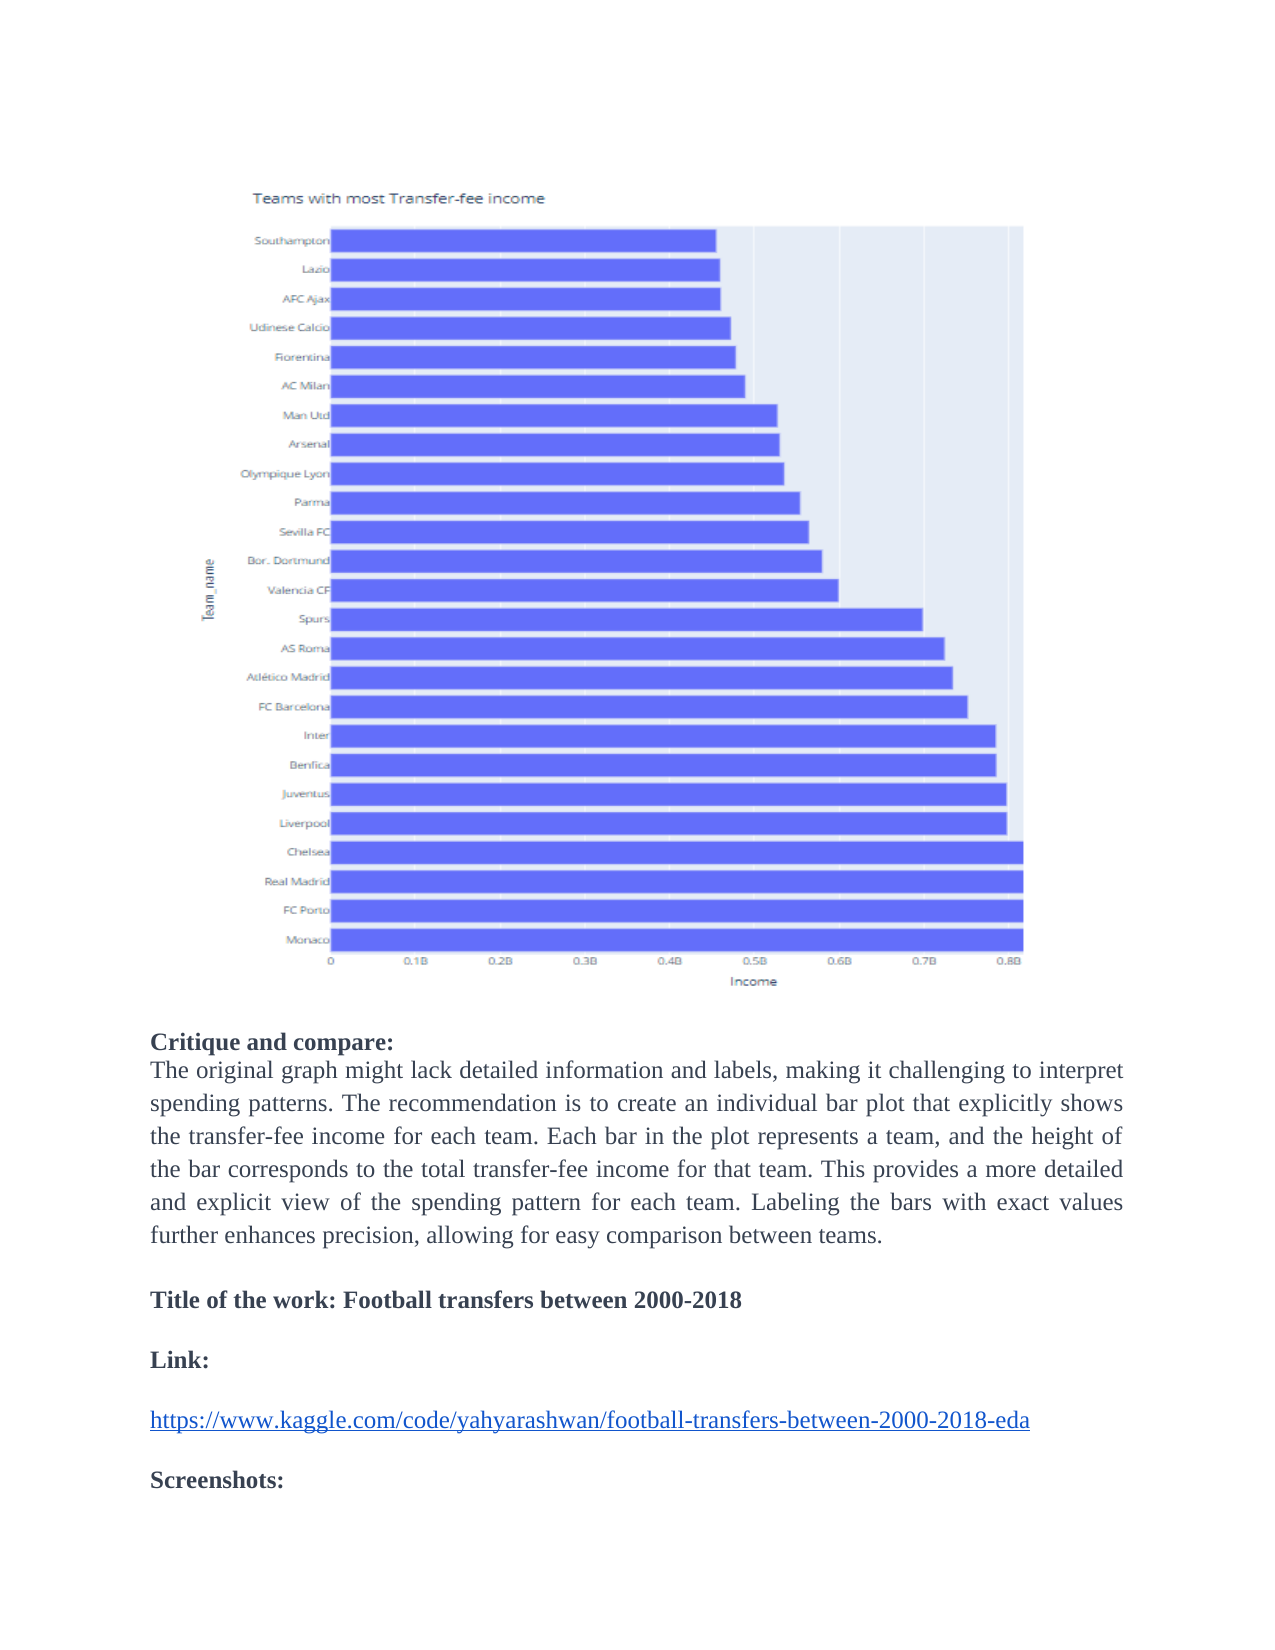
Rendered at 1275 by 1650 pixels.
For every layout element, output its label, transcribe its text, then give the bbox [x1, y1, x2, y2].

picture [150, 150, 1044, 992]
text Critique and compare: [150, 1027, 1125, 1055]
text The original graph might lack detailed information and labels, making it challenging to interpret spending patterns. The recommendation is to create an individual bar plot that explicitly shows the transfer-fee income for each team. Each bar in the plot represents a team, and the height of the bar corresponds to the total transfer-fee income for that team. This provides a more detailed and explicit view of the spending pattern for each team. Labeling the bars with exact values further enhances precision, allowing for easy comparison between teams. [150, 1055, 1125, 1249]
text Link: [150, 1345, 1125, 1373]
text https://www.kaggle.com/code/yahyarashwan/football-transfers-between-2000-2018-eda [150, 1405, 1125, 1433]
text Title of the work: Football transfers between 2000-2018 [150, 1285, 1125, 1313]
text Screenshots: [150, 1465, 1125, 1493]
